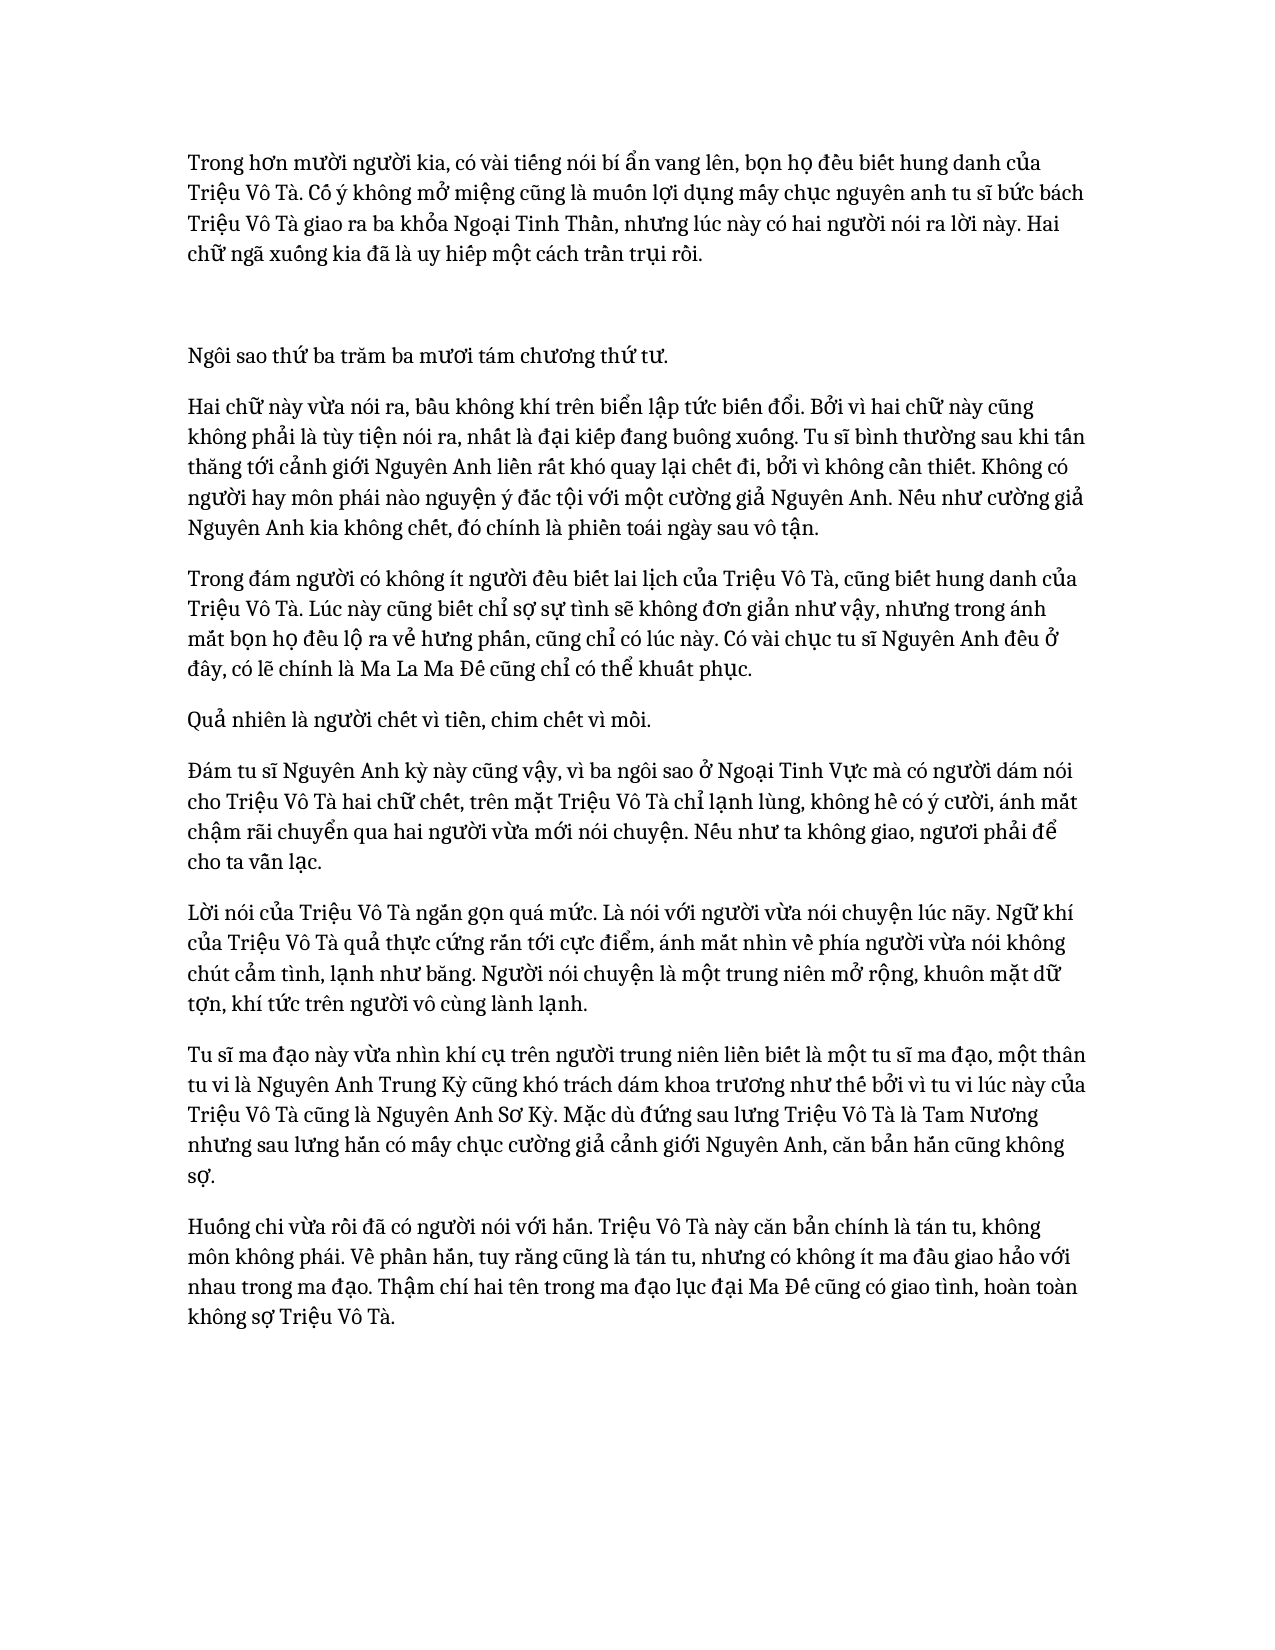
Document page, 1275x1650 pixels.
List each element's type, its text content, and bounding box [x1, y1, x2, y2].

text Đám tu sĩ Nguyên Anh kỳ này cũng vậy, vì ba ngôi sao ở Ngoại Tinh Vực mà có người dám nói cho Triệu Vô Tà hai chữ chết, trên mặt Triệu Vô Tà chỉ lạnh lùng, không hề có ý cười, ánh mắt chậm rãi chuyển qua hai người vừa mới nói chuyện. Nếu như ta không giao, ngươi phải để cho ta vẫn lạc. [187, 758, 1087, 875]
text Hai chữ này vừa nói ra, bầu không khí trên biển lập tức biến đổi. Bởi vì hai chữ này cũng không phải là tùy tiện nói ra, nhất là đại kiếp đang buông xuống. Tu sĩ bình thường sau khi tấn thăng tới cảnh giới Nguyên Anh liền rất khó quay lại chết đi, bởi vì không cần thiết. Không có người hay môn phái nào nguyện ý đắc tội với một cường giả Nguyên Anh. Nếu như cường giả Nguyên Anh kia không chết, đó chính là phiền toái ngày sau vô tận. [187, 394, 1087, 541]
text Quả nhiên là người chết vì tiền, chim chết vì mồi. [187, 707, 1087, 734]
text Huống chi vừa rồi đã có người nói với hắn. Triệu Vô Tà này căn bản chính là tán tu, không môn không phái. Về phần hắn, tuy rằng cũng là tán tu, nhưng có không ít ma đầu giao hảo với nhau trong ma đạo. Thậm chí hai tên trong ma đạo lục đại Ma Đế cũng có giao tình, hoàn toàn không sợ Triệu Vô Tà. [187, 1213, 1087, 1331]
text Trong hơn mười người kia, có vài tiếng nói bí ẩn vang lên, bọn họ đều biết hung danh của Triệu Vô Tà. Cố ý không mở miệng cũng là muốn lợi dụng mấy chục nguyên anh tu sĩ bức bách Triệu Vô Tà giao ra ba khỏa Ngoại Tinh Thần, nhưng lúc này có hai người nói ra lời này. Hai chữ ngã xuống kia đã là uy hiếp một cách trần trụi rồi. [187, 150, 1087, 267]
text Lời nói của Triệu Vô Tà ngắn gọn quá mức. Là nói với người vừa nói chuyện lúc nãy. Ngữ khí của Triệu Vô Tà quả thực cứng rắn tới cực điểm, ánh mắt nhìn về phía người vừa nói không chút cảm tình, lạnh như băng. Người nói chuyện là một trung niên mở rộng, khuôn mặt dữ tợn, khí tức trên người vô cùng lành lạnh. [187, 900, 1087, 1017]
text Ngôi sao thứ ba trăm ba mươi tám chương thứ tư. [187, 343, 1087, 369]
text Tu sĩ ma đạo này vừa nhìn khí cụ trên người trung niên liền biết là một tu sĩ ma đạo, một thân tu vi là Nguyên Anh Trung Kỳ cũng khó trách dám khoa trương như thế bởi vì tu vi lúc này của Triệu Vô Tà cũng là Nguyên Anh Sơ Kỳ. Mặc dù đứng sau lưng Triệu Vô Tà là Tam Nương nhưng sau lưng hắn có mấy chục cường giả cảnh giới Nguyên Anh, căn bản hắn cũng không sợ. [187, 1042, 1087, 1189]
text Trong đám người có không ít người đều biết lai lịch của Triệu Vô Tà, cũng biết hung danh của Triệu Vô Tà. Lúc này cũng biết chỉ sợ sự tình sẽ không đơn giản như vậy, nhưng trong ánh mắt bọn họ đều lộ ra vẻ hưng phấn, cũng chỉ có lúc này. Có vài chục tu sĩ Nguyên Anh đều ở đây, có lẽ chính là Ma La Ma Đế cũng chỉ có thể khuất phục. [187, 566, 1087, 683]
